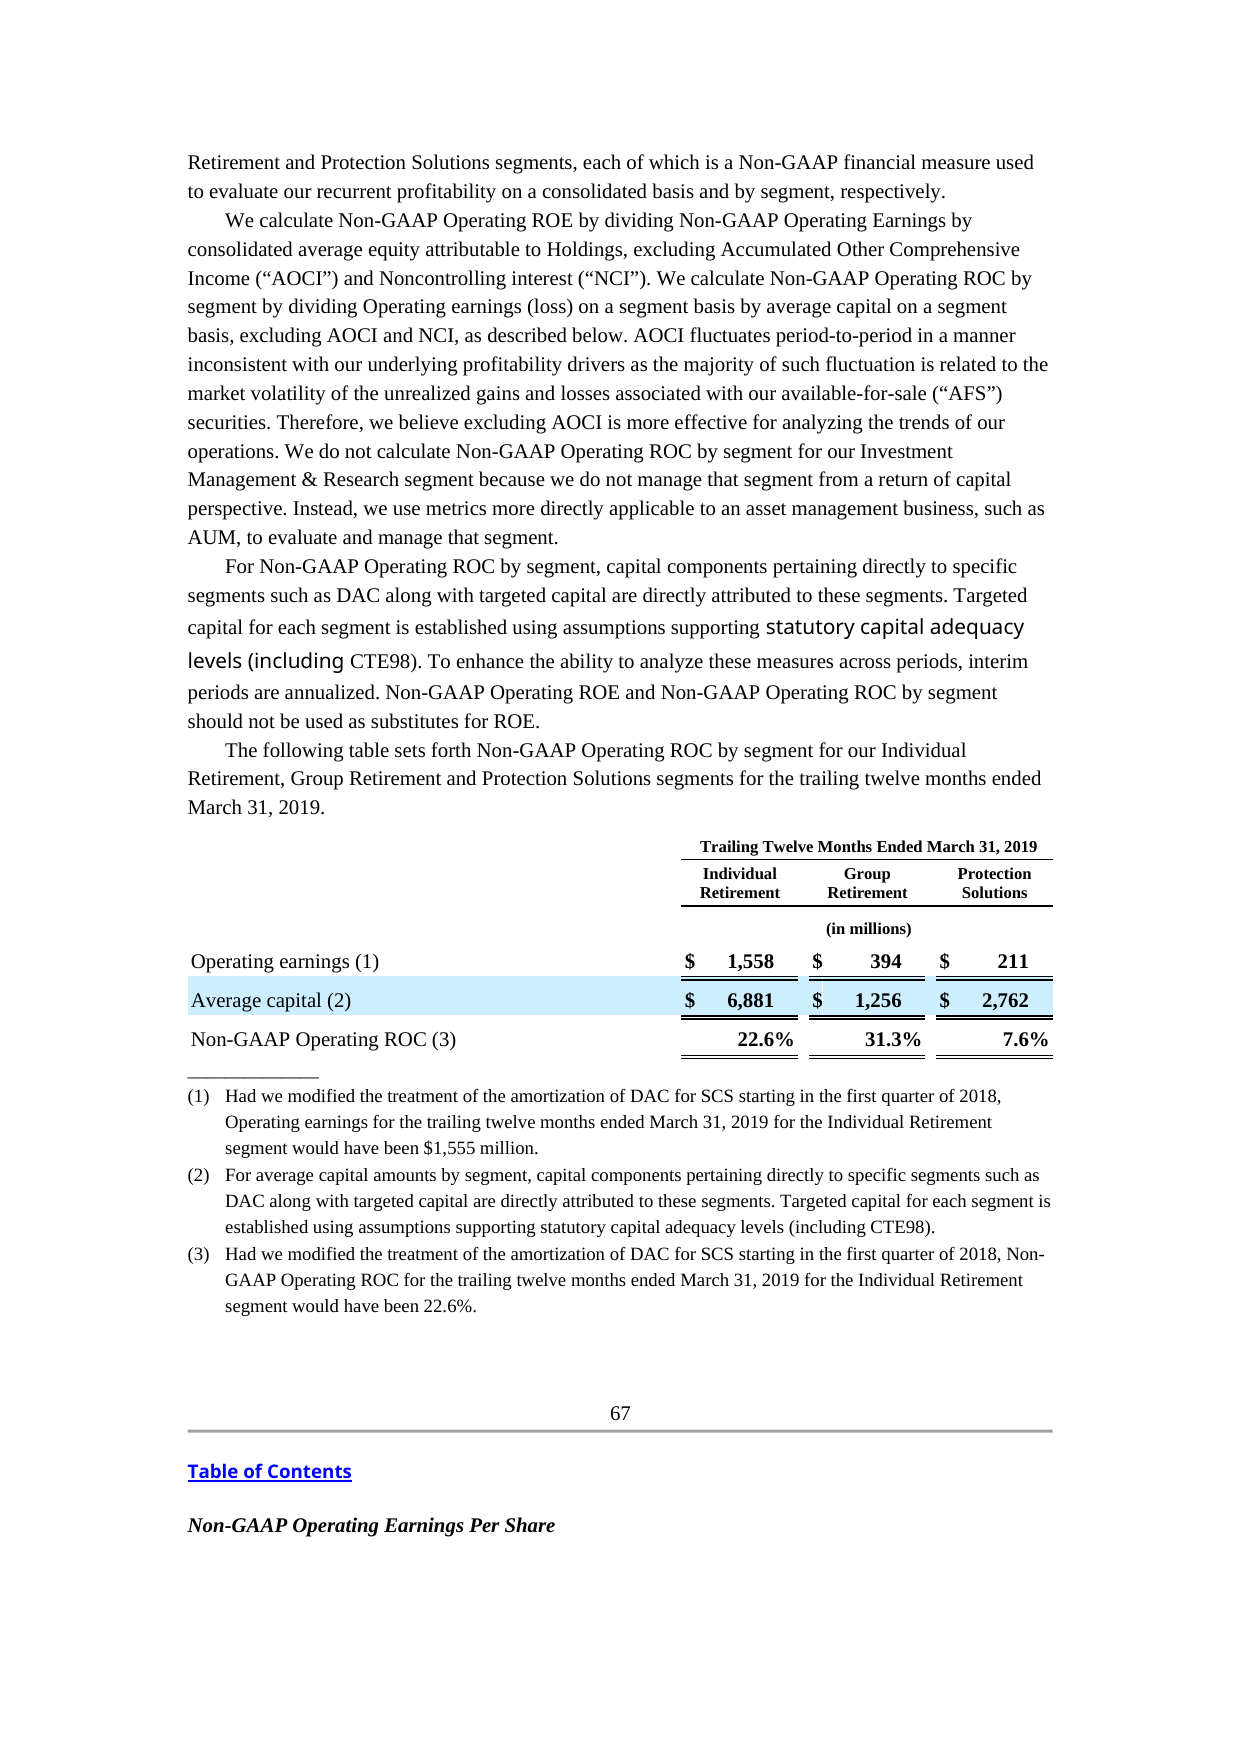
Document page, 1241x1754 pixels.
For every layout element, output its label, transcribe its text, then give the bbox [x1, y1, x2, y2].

text For Non-GAAP Operating ROC by segment, capital components pertaining directly to specific segments such as DAC along with targeted capital are directly attributed to these segments. Targeted capital for each segment is established using assumptions supporting statutory capital adequacy levels (including CTE98). To enhance the ability to analyze these measures across periods, interim periods are annualized. Non-GAAP Operating ROE and Non-GAAP Operating ROC by segment should not be used as substitutes for ROE. [187, 554, 1053, 733]
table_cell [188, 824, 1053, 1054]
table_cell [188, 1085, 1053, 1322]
text ______________ [187, 1059, 1053, 1081]
text 67 [187, 1401, 1053, 1425]
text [187, 150, 1053, 203]
text The following table sets forth Non-GAAP Operating ROC by segment for our Individual Retirement, Group Retirement and Protection Solutions segments for the trailing twelve months ended March 31, 2019. [187, 737, 1053, 819]
text We calculate Non-GAAP Operating ROE by dividing Non-GAAP Operating Earnings by consolidated average equity attributable to Holdings, excluding Accumulated Other Comprehensive Income (“AOCI”) and Noncontrolling interest (“NCI”). We calculate Non-GAAP Operating ROC by segment by dividing Operating earnings (loss) on a segment basis by average capital on a segment basis, excluding AOCI and NCI, as described below. AOCI fluctuates period-to-period in a manner inconsistent with our underlying profitability drivers as the majority of such fluctuation is related to the market volatility of the unrealized gains and losses associated with our available-for-sale (“AFS”) securities. Therefore, we believe excluding AOCI is more effective for analyzing the trends of our operations. We do not calculate Non-GAAP Operating ROC by segment for our Investment Management & Research segment because we do not manage that segment from a return of capital perspective. Instead, we use metrics more directly applicable to an asset management business, such as AUM, to evaluate and manage that segment. [187, 208, 1053, 549]
text Non-GAAP Operating Earnings Per Share [187, 1513, 1053, 1537]
text Table of Contents [187, 1458, 1053, 1484]
